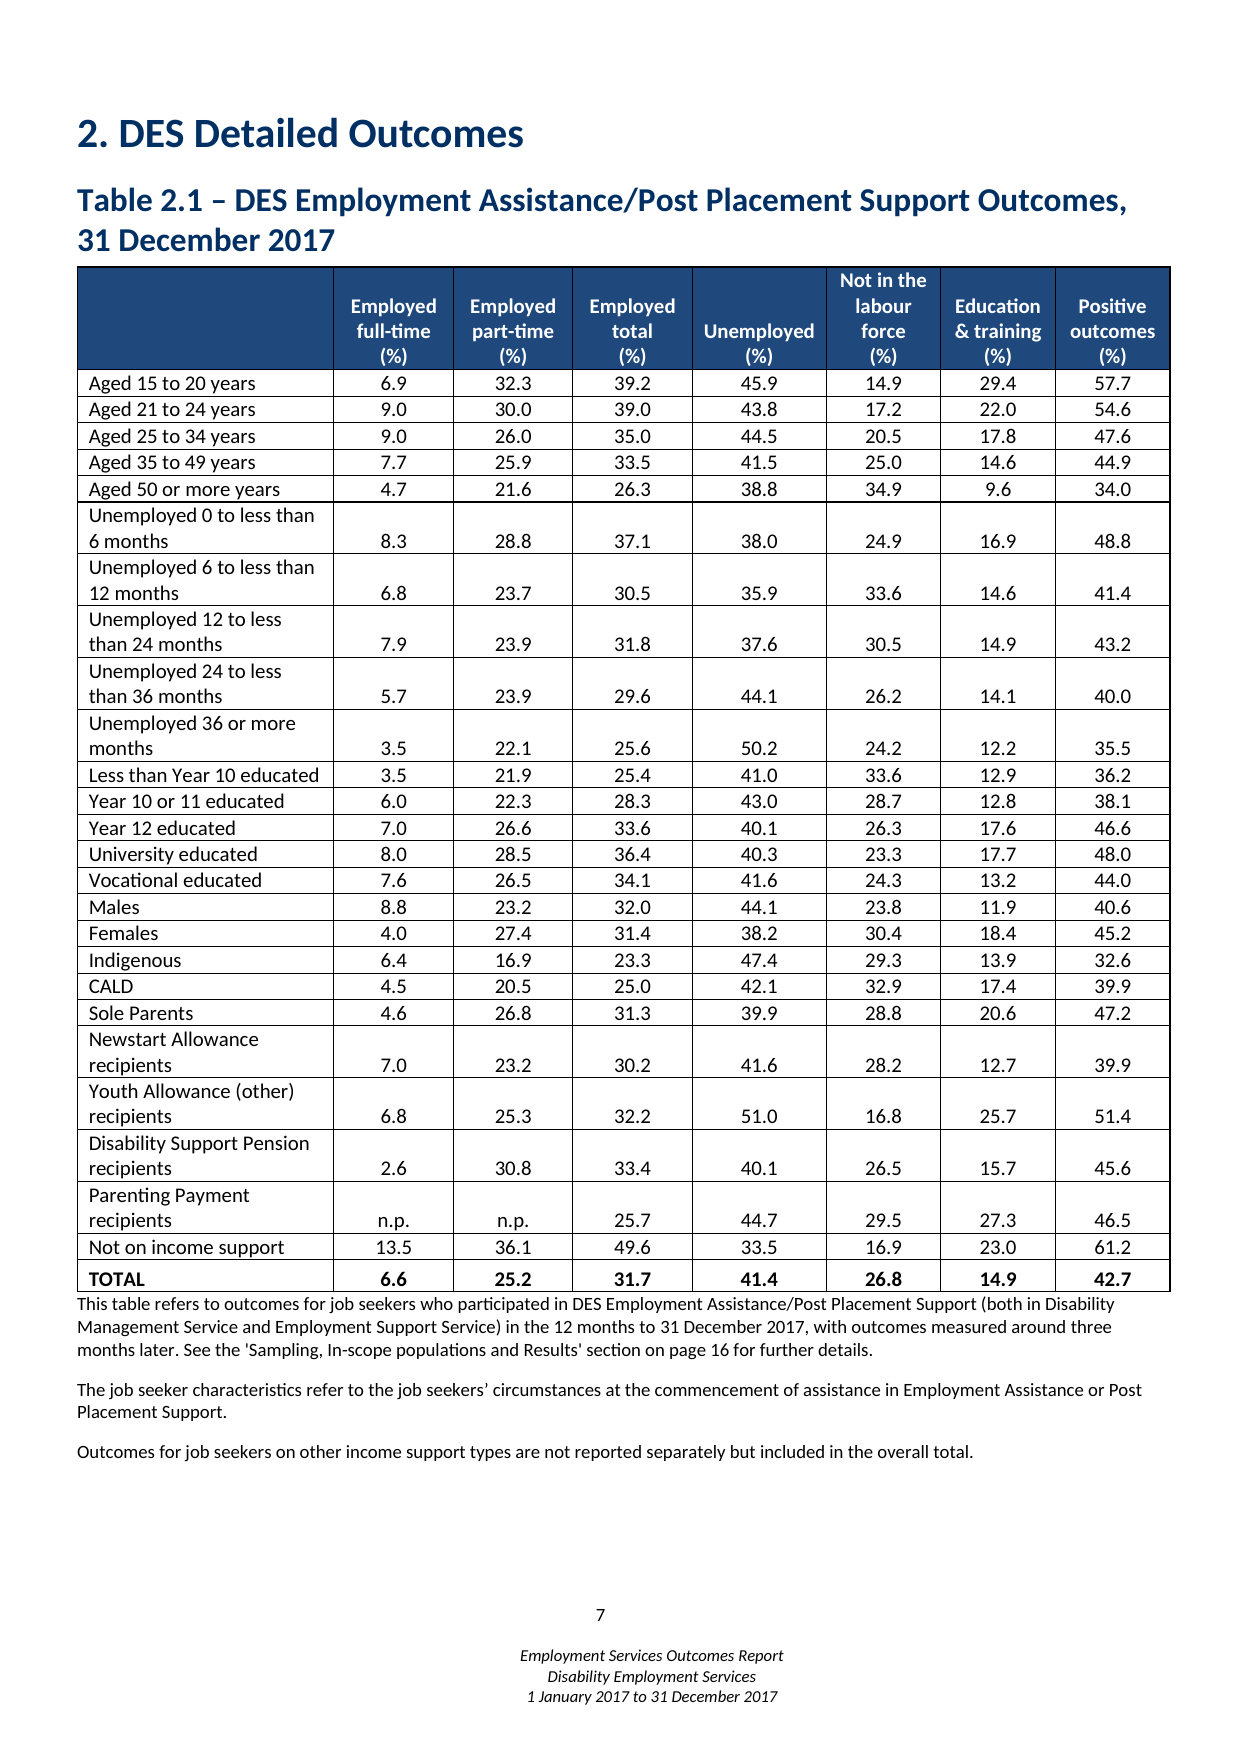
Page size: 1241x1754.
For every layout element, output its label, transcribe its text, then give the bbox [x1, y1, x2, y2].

table_cell 43.8 [693, 397, 826, 422]
table_cell 8.8 [334, 894, 453, 919]
table_cell 33.5 [573, 450, 692, 475]
table_cell 4.7 [334, 476, 453, 501]
table_cell 5.7 [334, 658, 453, 709]
table_cell 9.6 [941, 476, 1055, 501]
table_cell 25.0 [573, 974, 692, 999]
table_cell Unemployed 24 to less than 36 months [78, 658, 333, 709]
table_cell 26.3 [573, 476, 692, 501]
table_cell 51.0 [693, 1078, 826, 1129]
table_cell 26.8 [827, 1260, 940, 1291]
table_cell 38.8 [693, 476, 826, 501]
table_cell 44.7 [693, 1182, 826, 1233]
table_cell 28.8 [827, 1000, 940, 1025]
table_cell 39.9 [693, 1000, 826, 1025]
table_cell 15.7 [941, 1130, 1055, 1181]
table_cell 25.7 [573, 1182, 692, 1233]
table_cell 39.2 [573, 370, 692, 396]
table_cell 9.0 [334, 397, 453, 422]
table_cell 25.2 [454, 1260, 572, 1291]
table_cell 3.5 [334, 762, 453, 787]
table_cell 26.8 [454, 1000, 572, 1025]
table_cell 25.0 [827, 450, 940, 475]
table_cell 47.6 [1056, 423, 1169, 448]
table_cell Unemployed 12 to less than 24 months [78, 606, 333, 657]
table_cell 6.8 [334, 1078, 453, 1129]
table_cell n.p. [454, 1182, 572, 1233]
table_cell 25.7 [941, 1078, 1055, 1129]
table_cell 33.6 [827, 554, 940, 605]
table_cell 46.6 [1056, 815, 1169, 840]
table_cell 36.4 [573, 841, 692, 867]
table_cell Aged 35 to 49 years [78, 450, 333, 475]
table_cell 47.4 [693, 947, 826, 972]
table_cell 35.5 [1056, 710, 1169, 761]
table_cell 31.8 [573, 606, 692, 657]
table_cell TOTAL [78, 1260, 333, 1291]
table_cell 37.1 [573, 503, 692, 553]
table_cell 22.0 [941, 397, 1055, 422]
table_cell Year 10 or 11 educated [78, 788, 333, 814]
table_cell 29.6 [573, 658, 692, 709]
table_cell 8.0 [334, 841, 453, 867]
table_cell Females [78, 921, 333, 946]
table_cell 23.2 [454, 1026, 572, 1077]
table_header Employed part-time (%) [454, 268, 572, 369]
table_cell 6.4 [334, 947, 453, 972]
table_cell 29.5 [827, 1182, 940, 1233]
table_cell 36.1 [454, 1234, 572, 1259]
table_cell 30.2 [573, 1026, 692, 1077]
table_cell 27.4 [454, 921, 572, 946]
table_header Employed total (%) [573, 268, 692, 369]
table_cell 57.7 [1056, 370, 1169, 396]
table_cell Less than Year 10 educated [78, 762, 333, 787]
subtitle Table 2.1 – DES Employment Assistance/Post Placement Support Outcomes, 31 December 2017 [77, 179, 1169, 260]
table_cell 33.6 [573, 815, 692, 840]
table_cell 26.5 [827, 1130, 940, 1181]
table_cell 39.9 [1056, 1026, 1169, 1077]
table_cell 39.0 [573, 397, 692, 422]
table_cell n.p. [334, 1182, 453, 1233]
table_cell 40.6 [1056, 894, 1169, 919]
table_cell 40.3 [693, 841, 826, 867]
table_cell 17.8 [941, 423, 1055, 448]
table_cell 21.9 [454, 762, 572, 787]
table_cell 28.8 [454, 503, 572, 553]
table_cell Males [78, 894, 333, 919]
table_cell 6.8 [334, 554, 453, 605]
table_cell 14.9 [941, 1260, 1055, 1291]
table_cell 44.1 [693, 658, 826, 709]
table_cell 25.9 [454, 450, 572, 475]
table_cell 29.3 [827, 947, 940, 972]
table_cell 40.1 [693, 815, 826, 840]
table_cell 30.0 [454, 397, 572, 422]
table_cell 14.9 [941, 606, 1055, 657]
table_cell 31.3 [573, 1000, 692, 1025]
table_cell 23.9 [454, 658, 572, 709]
table_cell 21.6 [454, 476, 572, 501]
table_cell 16.9 [454, 947, 572, 972]
table_cell 38.1 [1056, 788, 1169, 814]
table_cell 39.9 [1056, 974, 1169, 999]
table_cell 24.3 [827, 868, 940, 893]
table_cell 41.0 [693, 762, 826, 787]
table_cell 8.3 [334, 503, 453, 553]
table_cell 45.6 [1056, 1130, 1169, 1181]
table_cell 35.9 [693, 554, 826, 605]
table_cell 41.4 [693, 1260, 826, 1291]
table_cell 12.8 [941, 788, 1055, 814]
table_cell 44.9 [1056, 450, 1169, 475]
table_cell 7.9 [334, 606, 453, 657]
table_cell 23.7 [454, 554, 572, 605]
table_cell 31.4 [573, 921, 692, 946]
table_cell 30.5 [573, 554, 692, 605]
table_cell 43.2 [1056, 606, 1169, 657]
table_cell 29.4 [941, 370, 1055, 396]
table_cell 6.0 [334, 788, 453, 814]
table_cell 25.4 [573, 762, 692, 787]
table_cell 45.9 [693, 370, 826, 396]
table_cell Unemployed 0 to less than 6 months [78, 503, 333, 553]
table_header Unemployed (%) [693, 268, 826, 369]
table_cell Youth Allowance (other) recipients [78, 1078, 333, 1129]
table_cell 32.2 [573, 1078, 692, 1129]
table_header Not in the labour force (%) [827, 268, 940, 369]
table_cell 36.2 [1056, 762, 1169, 787]
table_cell 40.0 [1056, 658, 1169, 709]
table_cell 51.4 [1056, 1078, 1169, 1129]
table_cell 38.0 [693, 503, 826, 553]
table_cell 28.3 [573, 788, 692, 814]
table_cell 22.3 [454, 788, 572, 814]
table_cell 25.3 [454, 1078, 572, 1129]
table_cell 32.0 [573, 894, 692, 919]
table_cell 13.5 [334, 1234, 453, 1259]
table_cell 20.5 [827, 423, 940, 448]
table_cell 17.7 [941, 841, 1055, 867]
table_cell CALD [78, 974, 333, 999]
table_cell 17.2 [827, 397, 940, 422]
table_cell 47.2 [1056, 1000, 1169, 1025]
table_cell Aged 25 to 34 years [78, 423, 333, 448]
table_cell 23.3 [827, 841, 940, 867]
table_cell 16.9 [827, 1234, 940, 1259]
table_cell 35.0 [573, 423, 692, 448]
table_cell 4.5 [334, 974, 453, 999]
table_cell 26.0 [454, 423, 572, 448]
table_cell 23.3 [573, 947, 692, 972]
table_cell 28.7 [827, 788, 940, 814]
text The job seeker characteristics refer to the job seekers’ circumstances at the commencement of assistance in Employment Assistance or Post Placement Support. [77, 1378, 1169, 1423]
table_cell 33.5 [693, 1234, 826, 1259]
table_cell 26.6 [454, 815, 572, 840]
table_cell 12.2 [941, 710, 1055, 761]
table_cell 2.6 [334, 1130, 453, 1181]
table_cell 22.1 [454, 710, 572, 761]
table_cell 34.0 [1056, 476, 1169, 501]
table_cell Parenting Payment recipients [78, 1182, 333, 1233]
table_cell 20.6 [941, 1000, 1055, 1025]
table_cell 44.0 [1056, 868, 1169, 893]
table_cell 41.6 [693, 868, 826, 893]
table_cell 25.6 [573, 710, 692, 761]
table_cell 23.2 [454, 894, 572, 919]
table_cell 14.6 [941, 450, 1055, 475]
table_cell 26.3 [827, 815, 940, 840]
table_cell 23.0 [941, 1234, 1055, 1259]
table_cell 48.0 [1056, 841, 1169, 867]
table_cell 17.4 [941, 974, 1055, 999]
table_cell 44.1 [693, 894, 826, 919]
table_cell 40.1 [693, 1130, 826, 1181]
table_cell Disability Support Pension recipients [78, 1130, 333, 1181]
table_cell 6.6 [334, 1260, 453, 1291]
table_cell Vocational educated [78, 868, 333, 893]
table_cell 61.2 [1056, 1234, 1169, 1259]
table_cell Aged 50 or more years [78, 476, 333, 501]
table_cell 23.8 [827, 894, 940, 919]
table_cell 34.1 [573, 868, 692, 893]
table_cell Aged 21 to 24 years [78, 397, 333, 422]
table_cell 17.6 [941, 815, 1055, 840]
table_cell 43.0 [693, 788, 826, 814]
table_cell 32.3 [454, 370, 572, 396]
table_cell 54.6 [1056, 397, 1169, 422]
table_cell 37.6 [693, 606, 826, 657]
table_cell 26.5 [454, 868, 572, 893]
text This table refers to outcomes for job seekers who participated in DES Employment Assistance/Post Placement Support (both in Disability Management Service and Employment Support Service) in the 12 months to 31 December 2017, with outcomes measured around three months later. See the 'Sampling, In-scope populations and Results' section on page 16 for further details. [77, 1292, 1169, 1361]
table_cell Newstart Allowance recipients [78, 1026, 333, 1077]
table_cell 7.6 [334, 868, 453, 893]
table_header Employed full-time (%) [334, 268, 453, 369]
table_cell 3.5 [334, 710, 453, 761]
table_cell 16.9 [941, 503, 1055, 553]
table_cell 42.1 [693, 974, 826, 999]
table_cell 30.4 [827, 921, 940, 946]
table_cell 9.0 [334, 423, 453, 448]
table_cell 26.2 [827, 658, 940, 709]
table_cell Indigenous [78, 947, 333, 972]
table_cell 30.8 [454, 1130, 572, 1181]
table_cell 24.9 [827, 503, 940, 553]
table_cell University educated [78, 841, 333, 867]
table_cell 42.7 [1056, 1260, 1169, 1291]
table_cell 28.5 [454, 841, 572, 867]
table_cell 34.9 [827, 476, 940, 501]
table_cell 11.9 [941, 894, 1055, 919]
table_cell 7.0 [334, 1026, 453, 1077]
table_header [78, 268, 333, 369]
table_cell 4.6 [334, 1000, 453, 1025]
table_cell 48.8 [1056, 503, 1169, 553]
table_cell 49.6 [573, 1234, 692, 1259]
table_cell 23.9 [454, 606, 572, 657]
table_cell 12.9 [941, 762, 1055, 787]
table_cell 32.6 [1056, 947, 1169, 972]
table_cell 32.9 [827, 974, 940, 999]
table_cell 45.2 [1056, 921, 1169, 946]
table_cell 7.0 [334, 815, 453, 840]
table_cell 20.5 [454, 974, 572, 999]
subtitle 2. DES Detailed Outcomes [77, 107, 1169, 158]
table_cell 7.7 [334, 450, 453, 475]
table_cell 13.9 [941, 947, 1055, 972]
table_cell 41.5 [693, 450, 826, 475]
table_cell 41.4 [1056, 554, 1169, 605]
table_cell Unemployed 6 to less than 12 months [78, 554, 333, 605]
table_cell 24.2 [827, 710, 940, 761]
table_cell Aged 15 to 20 years [78, 370, 333, 396]
table_cell 14.1 [941, 658, 1055, 709]
table_cell 14.6 [941, 554, 1055, 605]
table_cell 14.9 [827, 370, 940, 396]
table_header Positive outcomes (%) [1056, 268, 1169, 369]
table_cell 12.7 [941, 1026, 1055, 1077]
table_cell 27.3 [941, 1182, 1055, 1233]
table_cell 50.2 [693, 710, 826, 761]
table_cell 33.6 [827, 762, 940, 787]
table_cell Unemployed 36 or more months [78, 710, 333, 761]
table_cell 18.4 [941, 921, 1055, 946]
table_cell 30.5 [827, 606, 940, 657]
table_header Education & training (%) [941, 268, 1055, 369]
table_cell 46.5 [1056, 1182, 1169, 1233]
table_cell 16.8 [827, 1078, 940, 1129]
table_cell Not on income support [78, 1234, 333, 1259]
table_cell 4.0 [334, 921, 453, 946]
text Outcomes for job seekers on other income support types are not reported separately but included in the overall total. [77, 1440, 1169, 1463]
table_cell 6.9 [334, 370, 453, 396]
table_cell 38.2 [693, 921, 826, 946]
table_cell 28.2 [827, 1026, 940, 1077]
table_cell Year 12 educated [78, 815, 333, 840]
table_cell 41.6 [693, 1026, 826, 1077]
table_cell 33.4 [573, 1130, 692, 1181]
table_cell 13.2 [941, 868, 1055, 893]
table_cell Sole Parents [78, 1000, 333, 1025]
table_cell 44.5 [693, 423, 826, 448]
table_cell 31.7 [573, 1260, 692, 1291]
